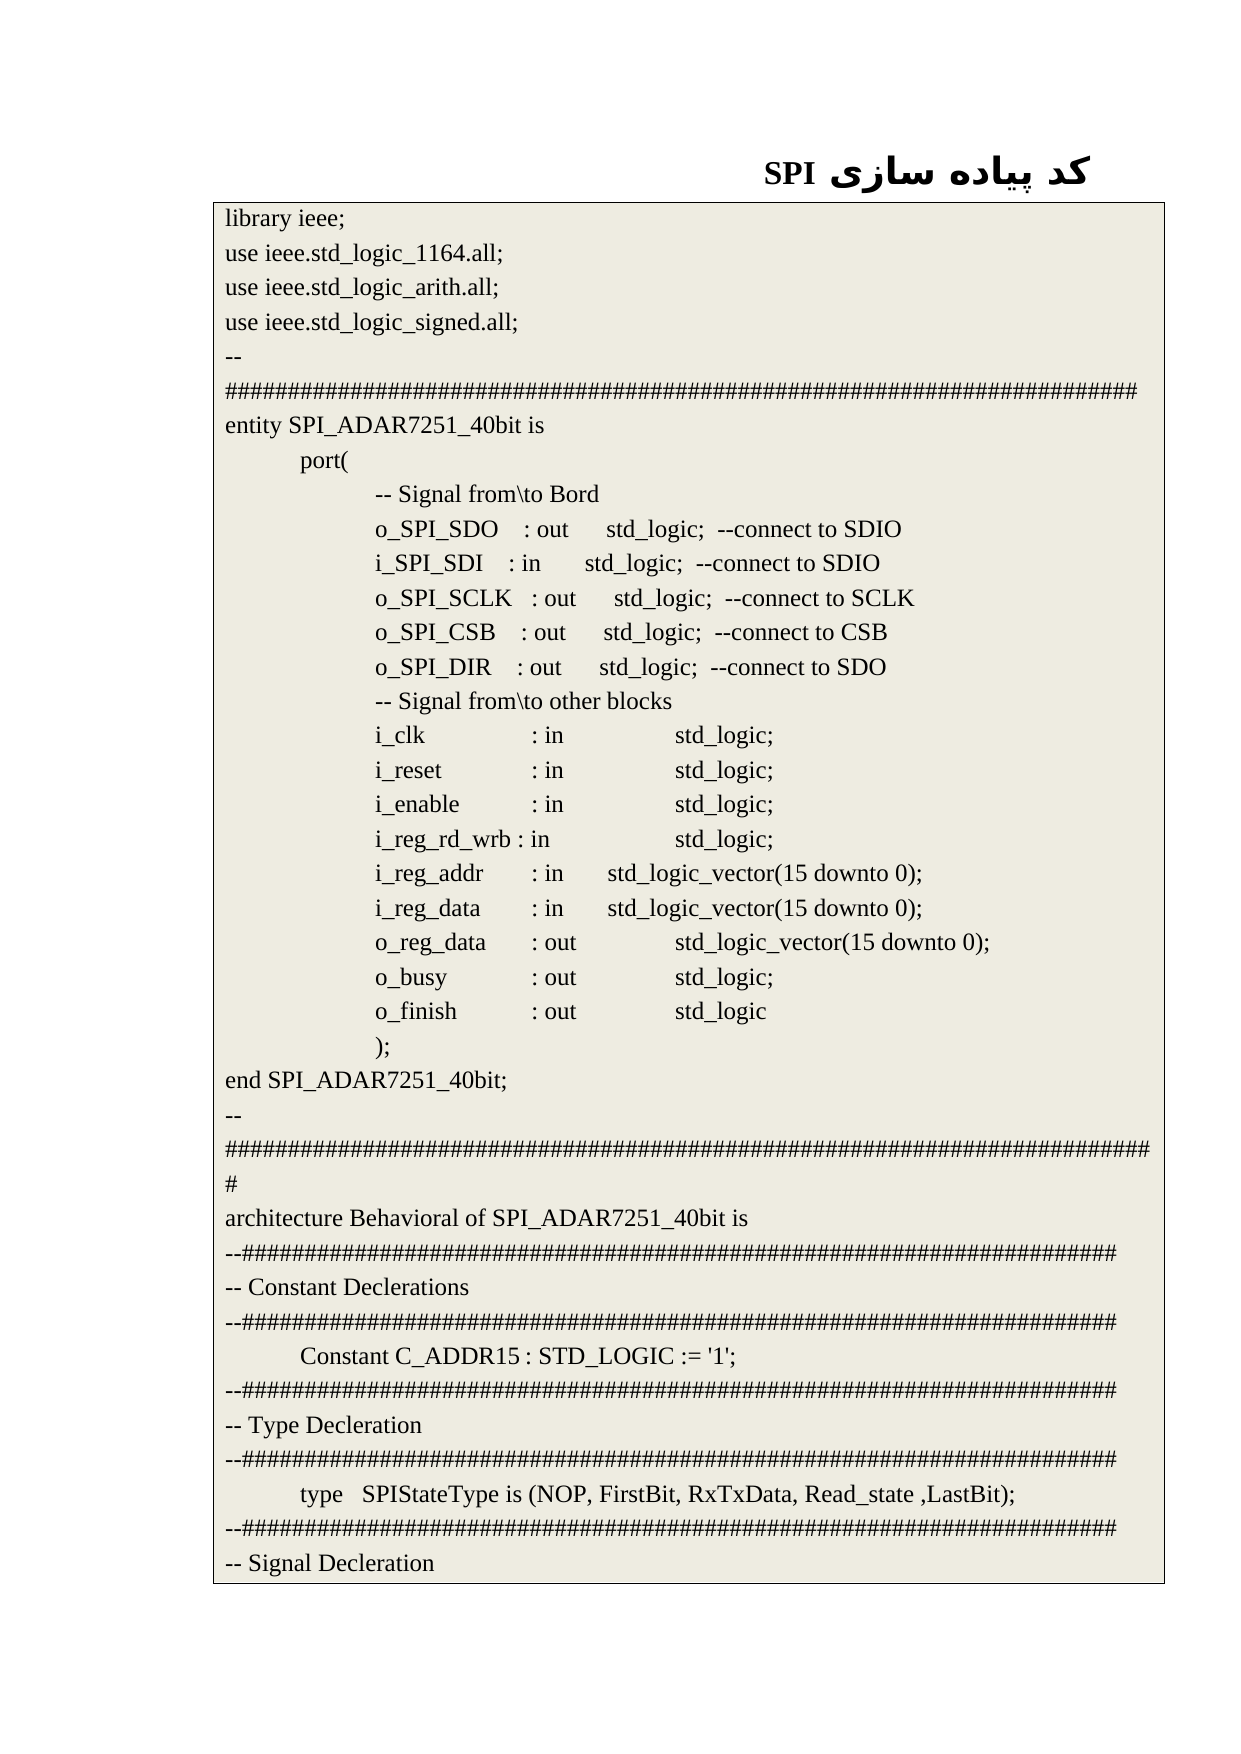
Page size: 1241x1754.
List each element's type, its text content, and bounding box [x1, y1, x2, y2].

text کد پیاده سازی SPI [150, 150, 1090, 194]
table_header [214, 203, 1164, 1582]
